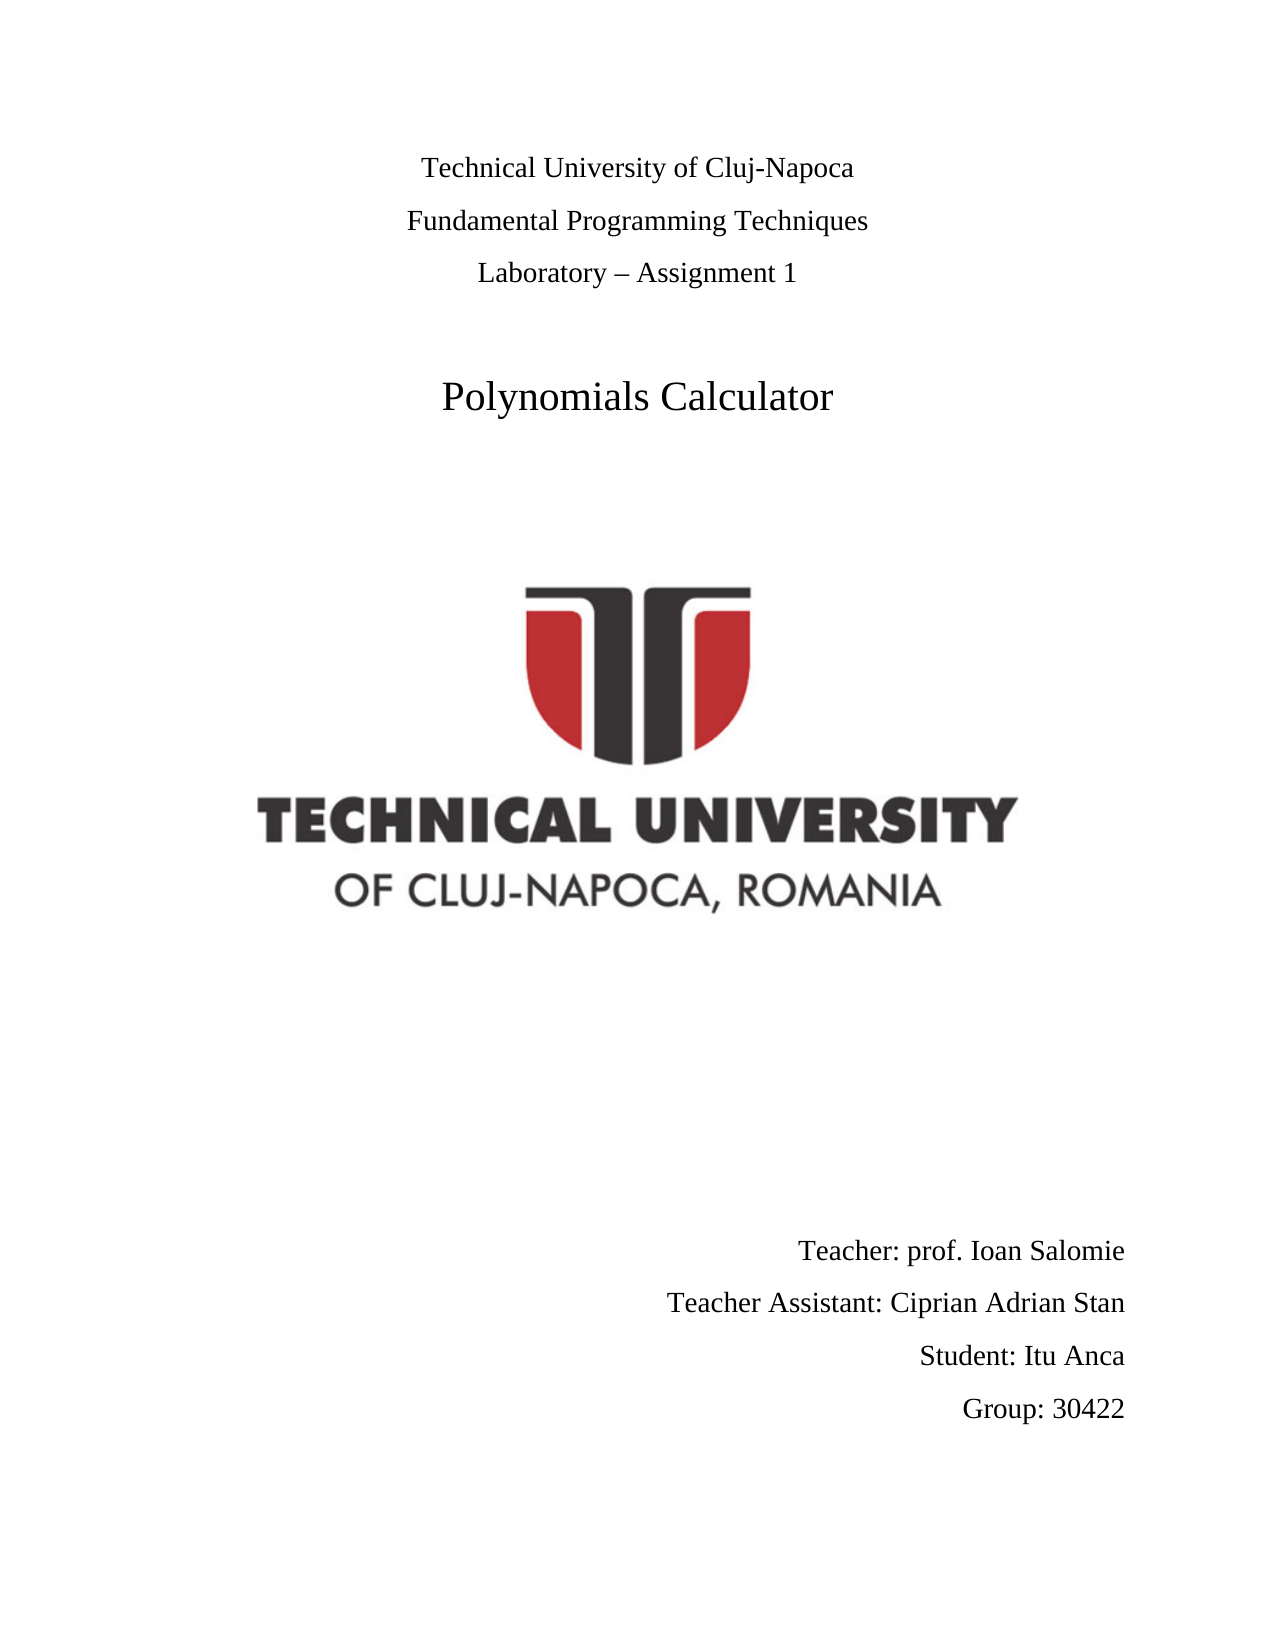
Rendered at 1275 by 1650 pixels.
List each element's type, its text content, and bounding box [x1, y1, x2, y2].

text Technical University of Cluj-Napoca [150, 150, 1125, 183]
text Laboratory – Assignment 1 [150, 256, 1125, 289]
text Group: 30422 [150, 1391, 1125, 1424]
text Student: Itu Anca [150, 1338, 1125, 1372]
text Teacher Assistant: Ciprian Adrian Stan [150, 1285, 1125, 1319]
text Teacher: prof. Ioan Salomie [150, 1233, 1125, 1266]
text Polynomials Calculator [150, 372, 1125, 419]
picture [150, 511, 1125, 999]
text Fundamental Programming Techniques [150, 203, 1125, 236]
